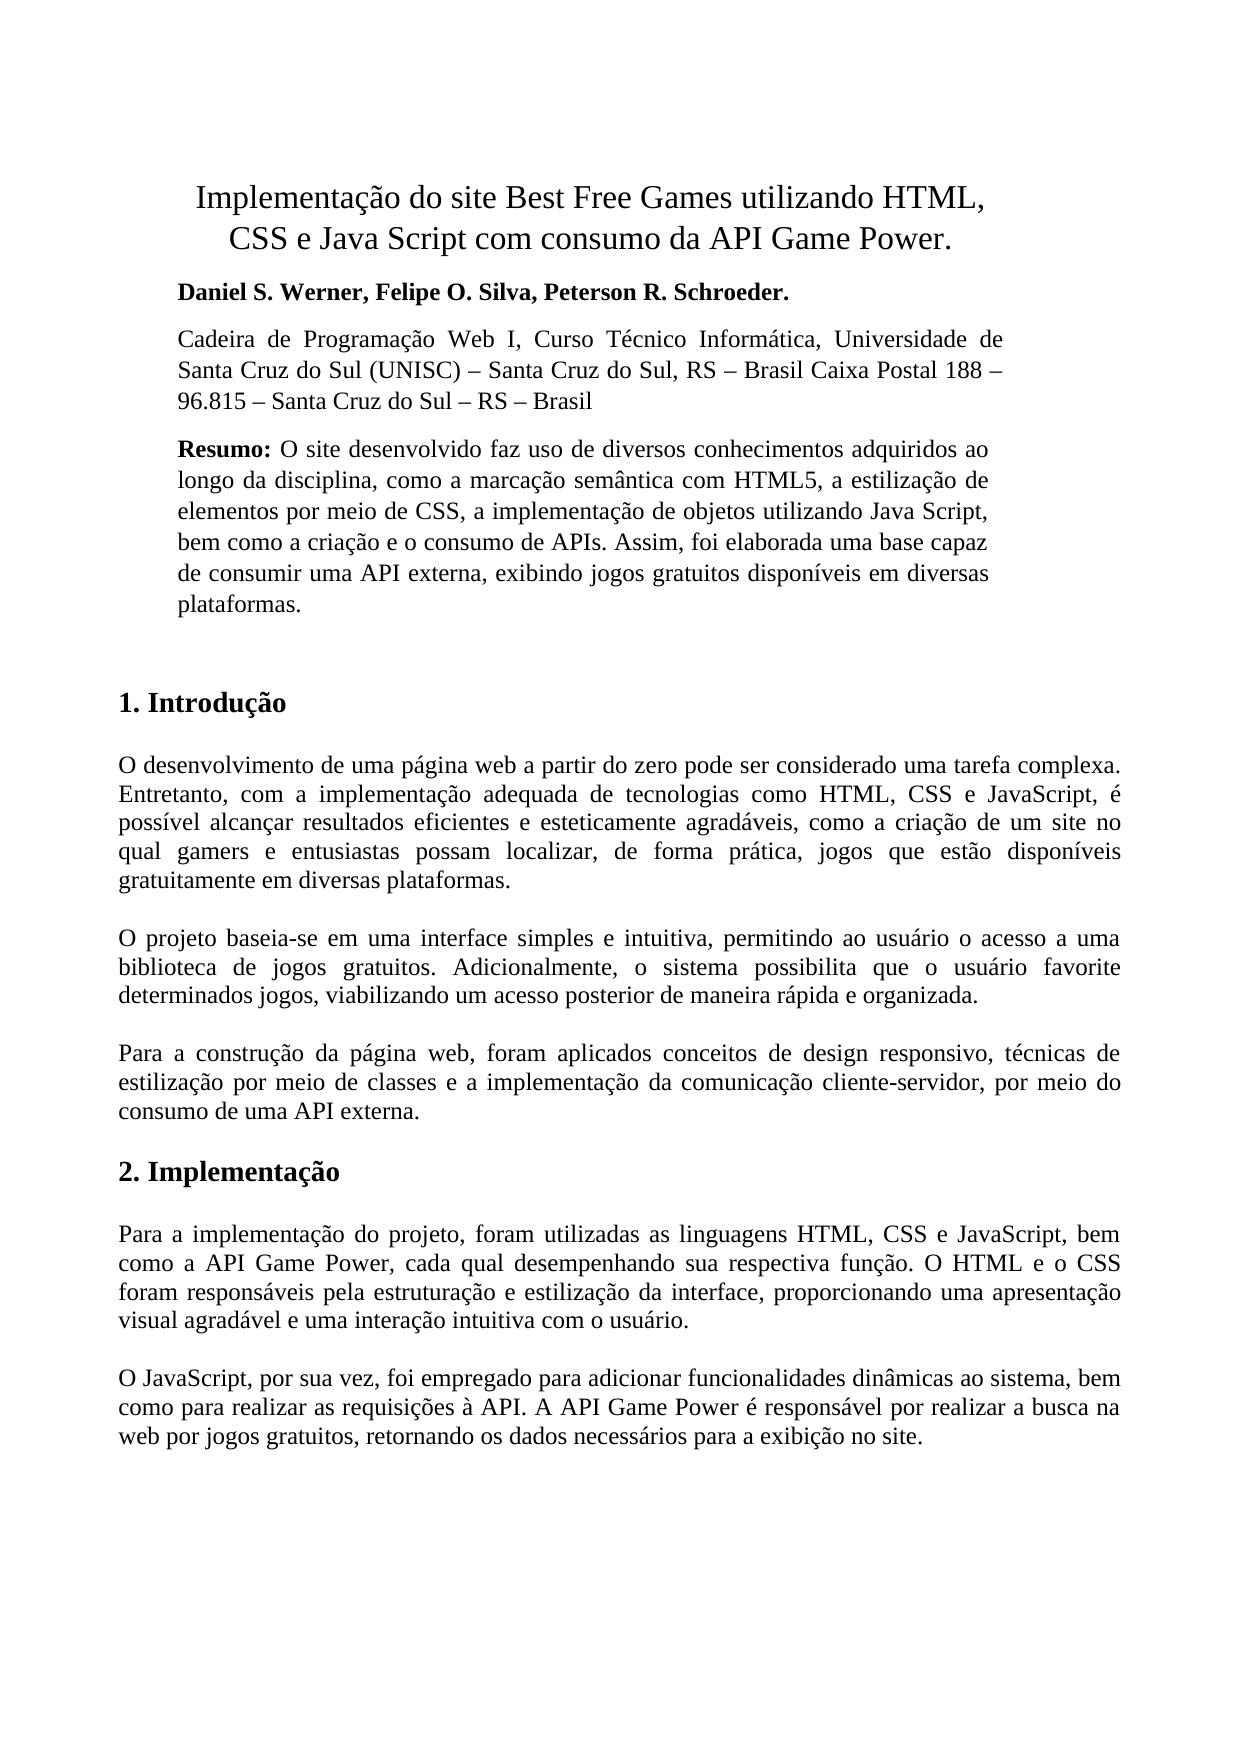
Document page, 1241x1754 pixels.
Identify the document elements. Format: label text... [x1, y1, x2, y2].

text Implementação do site Best Free Games utilizando HTML, CSS e Java Script com consumo da API Game Power. [177, 177, 1004, 257]
text Para a implementação do projeto, foram utilizadas as linguagens HTML, CSS e JavaScript, bem como a API Game Power, cada qual desempenhando sua respectiva função. O HTML e o CSS foram responsáveis pela estruturação e estilização da interface, proporcionando uma apresentação visual agradável e uma interação intuitiva com o usuário. [118, 1219, 1122, 1334]
text 1. Introdução [118, 685, 989, 718]
text O projeto baseia-se em uma interface simples e intuitiva, permitindo ao usuário o acesso a uma biblioteca de jogos gratuitos. Adicionalmente, o sistema possibilita que o usuário favorite determinados jogos, viabilizando um acesso posterior de maneira rápida e organizada. [118, 923, 1122, 1009]
text O desenvolvimento de uma página web a partir do zero pode ser considerado uma tarefa complexa. Entretanto, com a implementação adequada de tecnologias como HTML, CSS e JavaScript, é possível alcançar resultados eficientes e esteticamente agradáveis, como a criação de um site no qual gamers e entusiastas possam localizar, de forma prática, jogos que estão disponíveis gratuitamente em diversas plataformas. [118, 750, 1122, 894]
text Daniel S. Werner, Felipe O. Silva, Peterson R. Schroeder. [177, 277, 1004, 305]
text O JavaScript, por sua vez, foi empregado para adicionar funcionalidades dinâmicas ao sistema, bem como para realizar as requisições à API. A API Game Power é responsável por realizar a busca na web por jogos gratuitos, retornando os dados necessários para a exibição no site. [118, 1363, 1122, 1449]
text 2. Implementação [118, 1154, 989, 1187]
text Para a construção da página web, foram aplicados conceitos de design responsivo, técnicas de estilização por meio de classes e a implementação da comunicação cliente-servidor, por meio do consumo de uma API externa. [118, 1038, 1122, 1124]
text Resumo: O site desenvolvido faz uso de diversos conhecimentos adquiridos ao longo da disciplina, como a marcação semântica com HTML5, a estilização de elementos por meio de CSS, a implementação de objetos utilizando Java Script, bem como a criação e o consumo de APIs. Assim, foi elaborada uma base capaz de consumir uma API externa, exibindo jogos gratuitos disponíveis em diversas plataformas. [177, 434, 989, 618]
text Cadeira de Programação Web I, Curso Técnico Informática, Universidade de Santa Cruz do Sul (UNISC) – Santa Cruz do Sul, RS – Brasil Caixa Postal 188 –96.815 – Santa Cruz do Sul – RS – Brasil [177, 324, 1004, 415]
